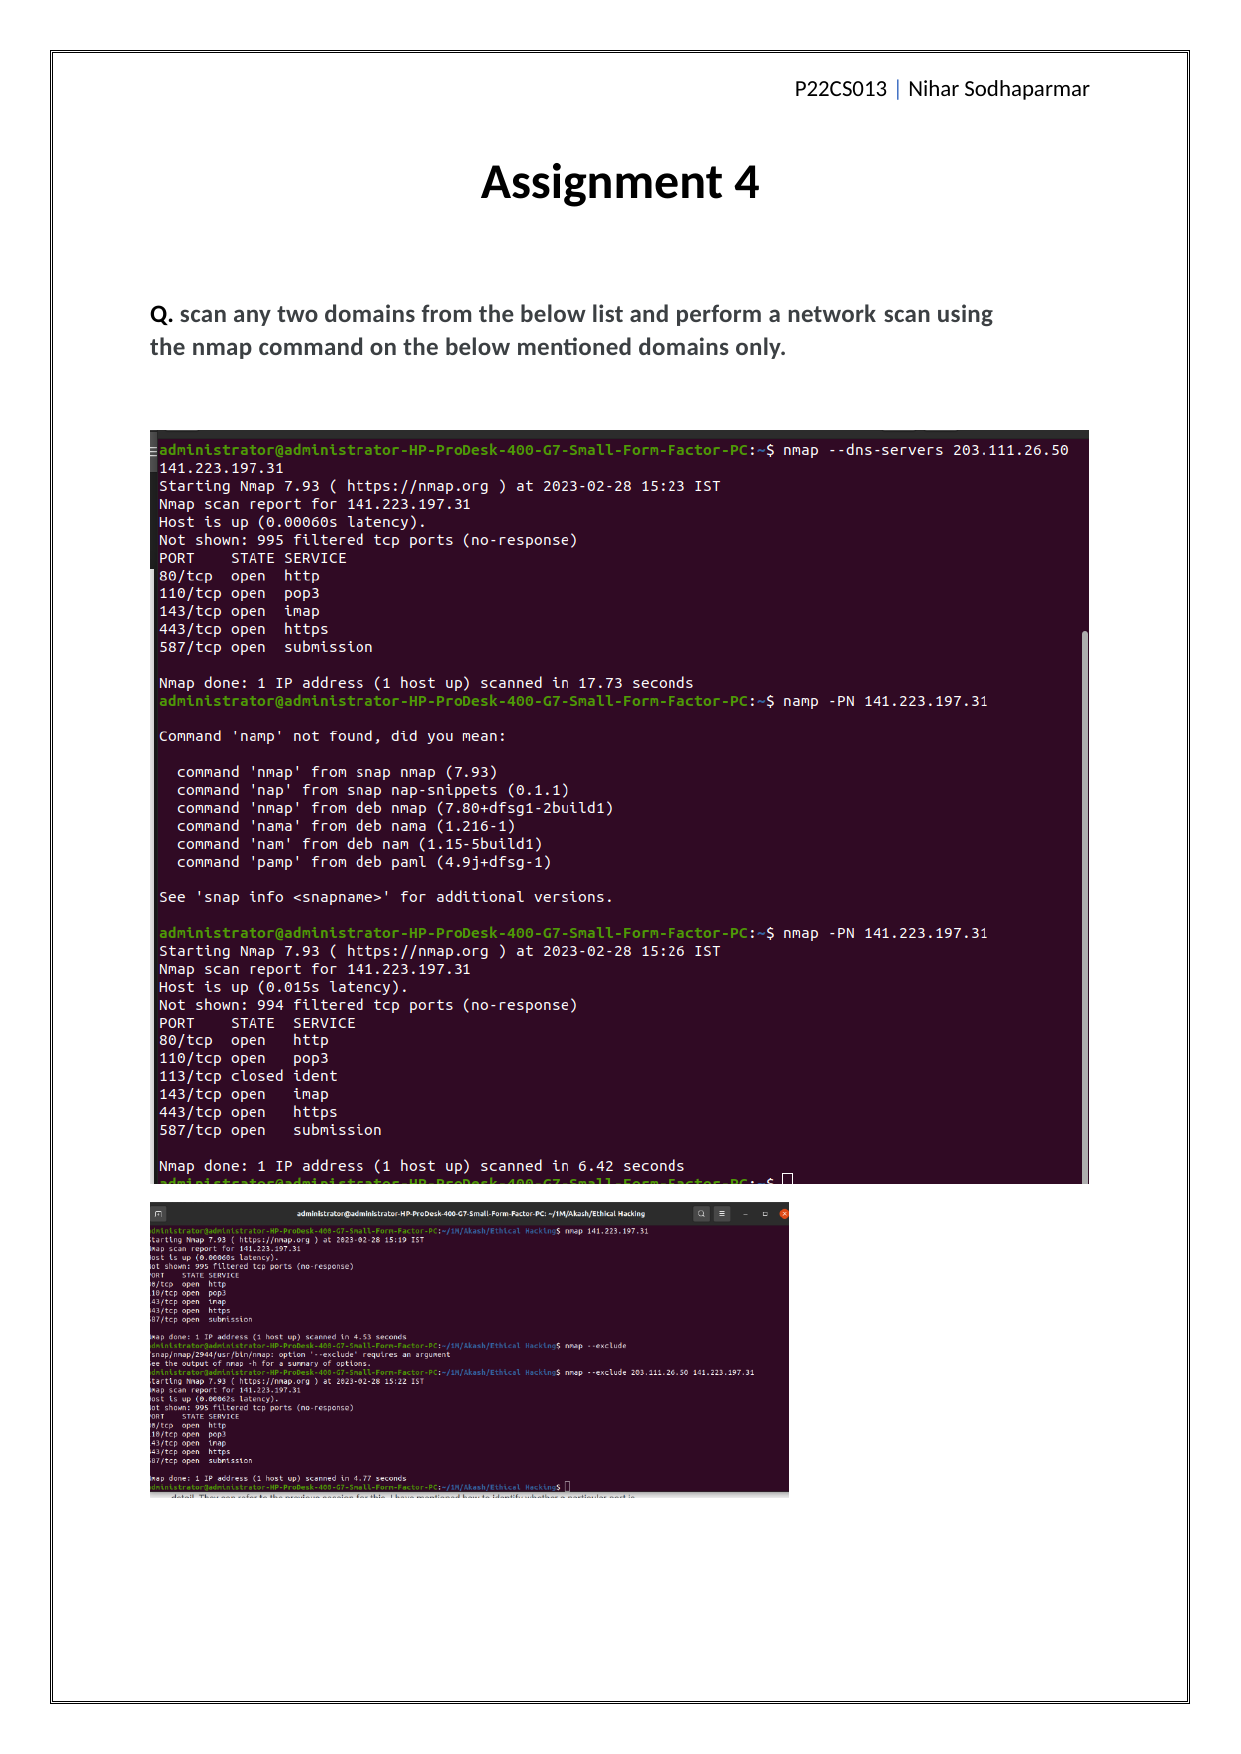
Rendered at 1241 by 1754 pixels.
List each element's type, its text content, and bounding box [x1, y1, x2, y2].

text Q. scan any two domains from the below list and perform a network scan using the nmap command on the below mentioned domains only. [150, 299, 1090, 362]
picture [150, 430, 1089, 1184]
text Assignment 4 [150, 150, 1090, 211]
picture [150, 1202, 789, 1498]
